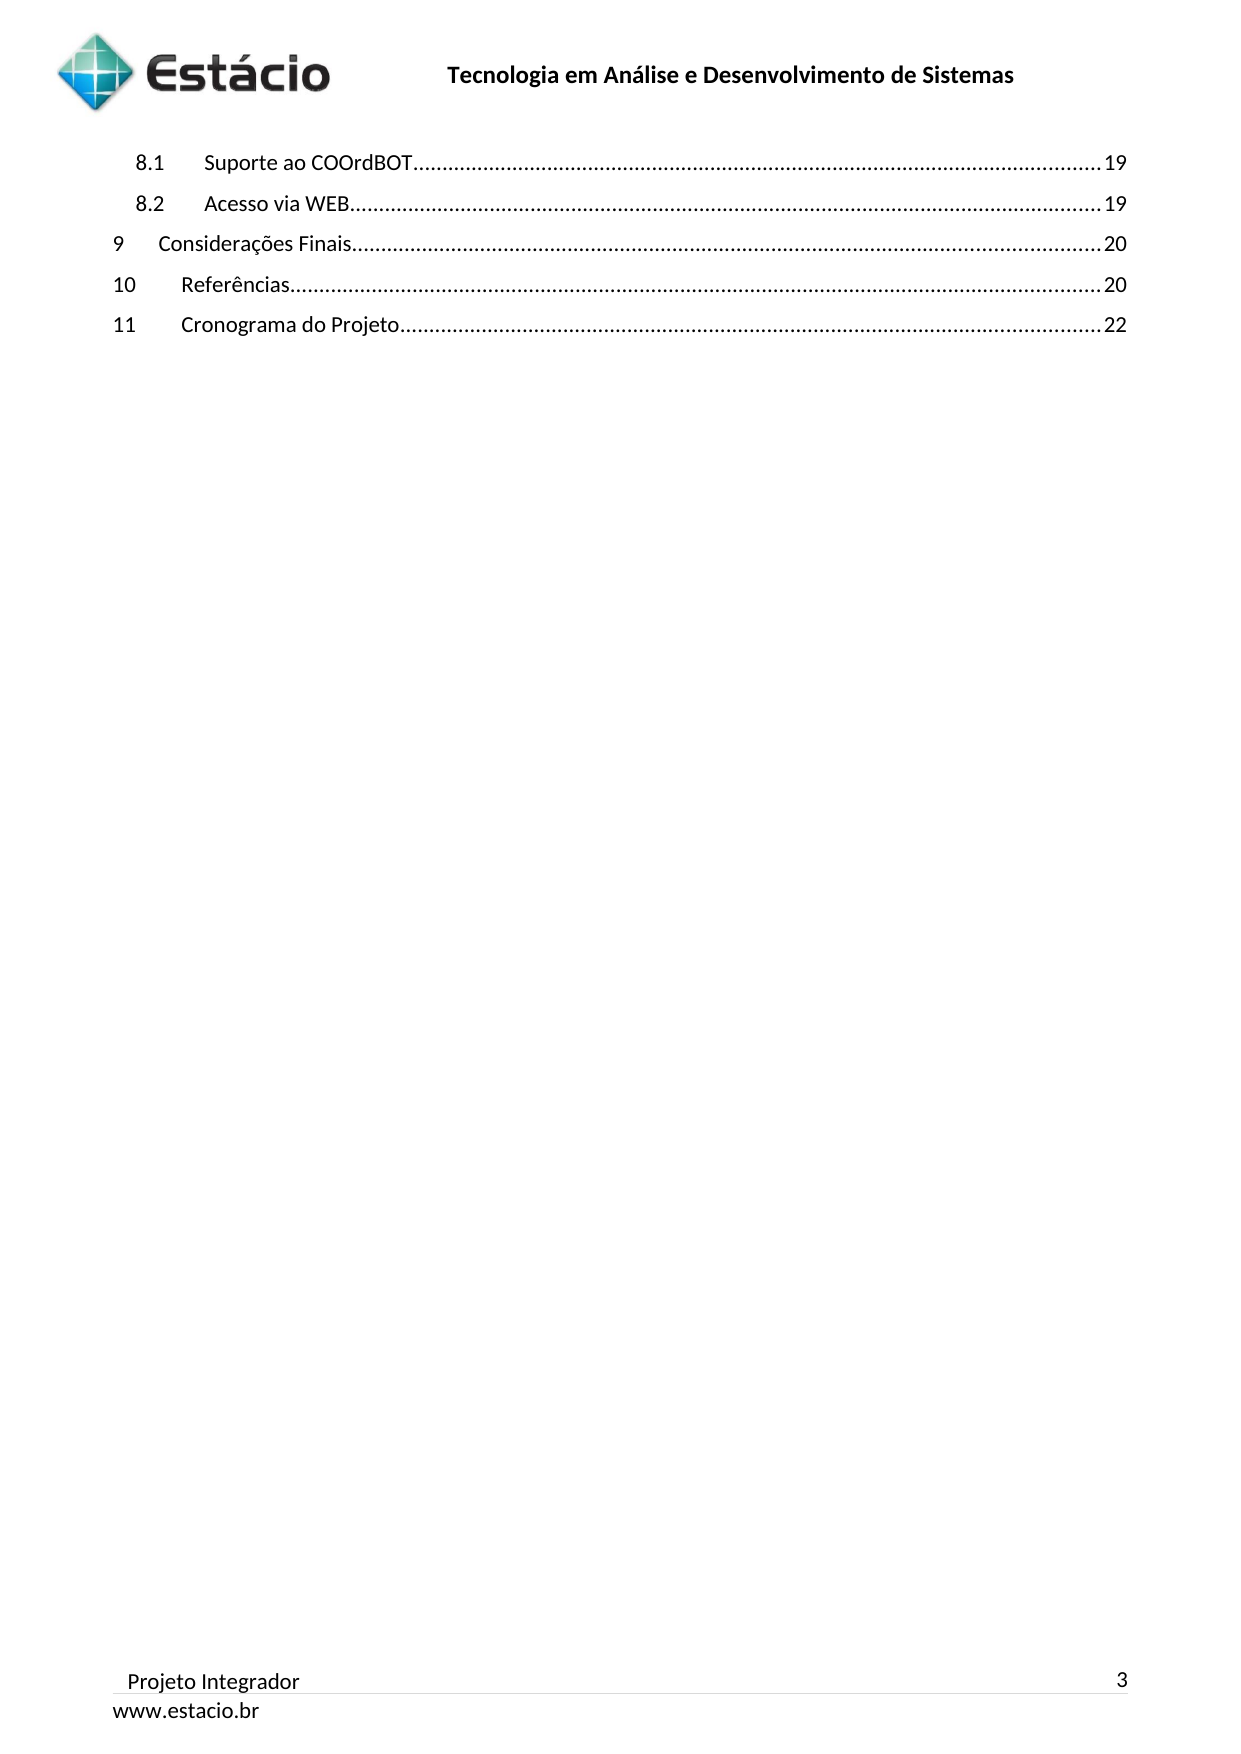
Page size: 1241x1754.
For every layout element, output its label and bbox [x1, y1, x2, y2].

picture [49, 23, 338, 118]
